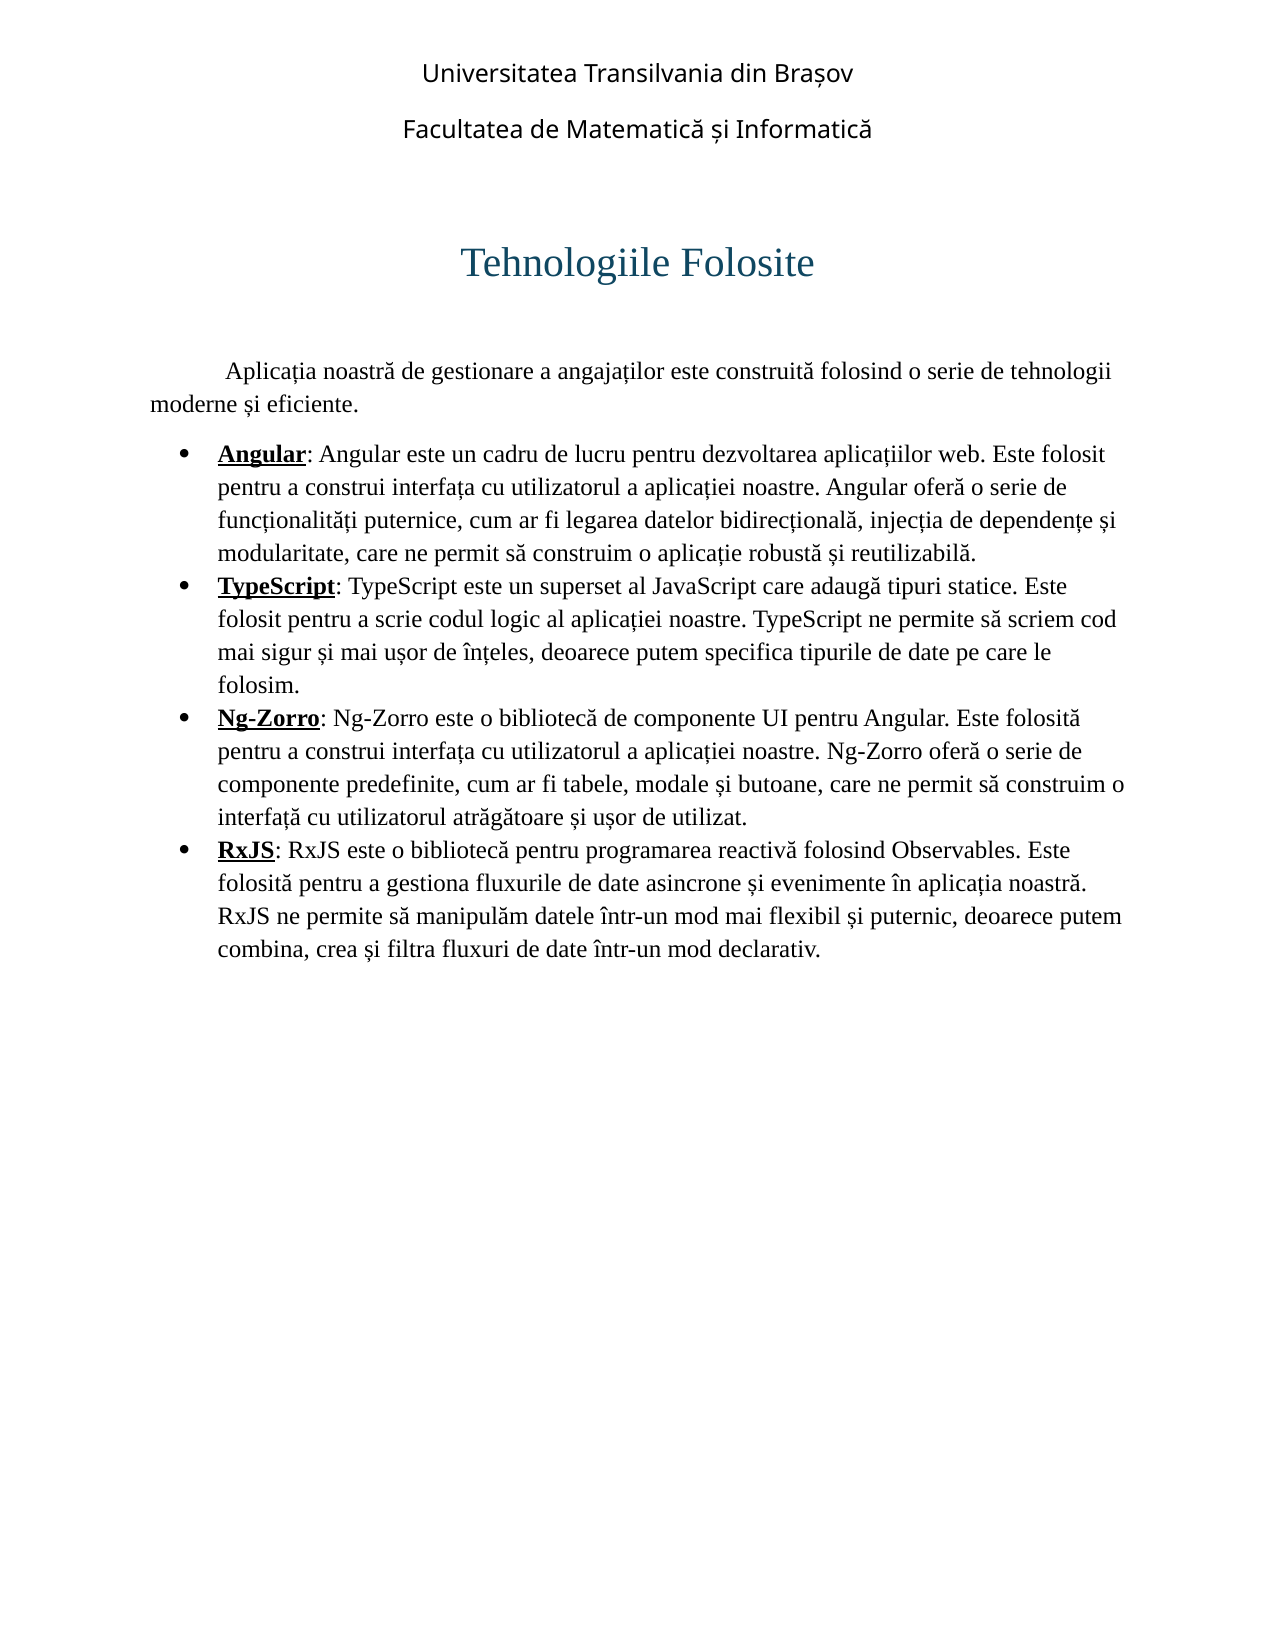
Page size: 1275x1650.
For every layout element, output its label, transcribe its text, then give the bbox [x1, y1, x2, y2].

list Angular: Angular este un cadru de lucru pentru dezvoltarea aplicațiilor web. Este folosit pentru a construi interfața cu utilizatorul a aplicației noastre. Angular oferă o serie de funcționalități puternice, cum ar fi legarea datelor bidirecțională, injecția de dependențe și modularitate, care ne permit să construim o aplicație robustă și reutilizabilă. [180, 439, 1125, 567]
list RxJS: RxJS este o bibliotecă pentru programarea reactivă folosind Observables. Este folosită pentru a gestiona fluxurile de date asincrone și evenimente în aplicația noastră. RxJS ne permite să manipulăm datele într-un mod mai flexibil și puternic, deoarece putem combina, crea și filtra fluxuri de date într-un mod declarativ. [180, 835, 1125, 963]
list Ng-Zorro: Ng-Zorro este o bibliotecă de componente UI pentru Angular. Este folosită pentru a construi interfața cu utilizatorul a aplicației noastre. Ng-Zorro oferă o serie de componente predefinite, cum ar fi tabele, modale și butoane, care ne permit să construim o interfață cu utilizatorul atrăgătoare și ușor de utilizat. [180, 703, 1125, 831]
list TypeScript: TypeScript este un superset al JavaScript care adaugă tipuri statice. Este folosit pentru a scrie codul logic al aplicației noastre. TypeScript ne permite să scriem cod mai sigur și mai ușor de înțeles, deoarece putem specifica tipurile de date pe care le folosim. [180, 571, 1125, 699]
text Aplicația noastră de gestionare a angajaților este construită folosind o serie de tehnologii moderne și eficiente. [150, 356, 1125, 418]
subtitle Tehnologiile Folosite [150, 237, 1125, 285]
